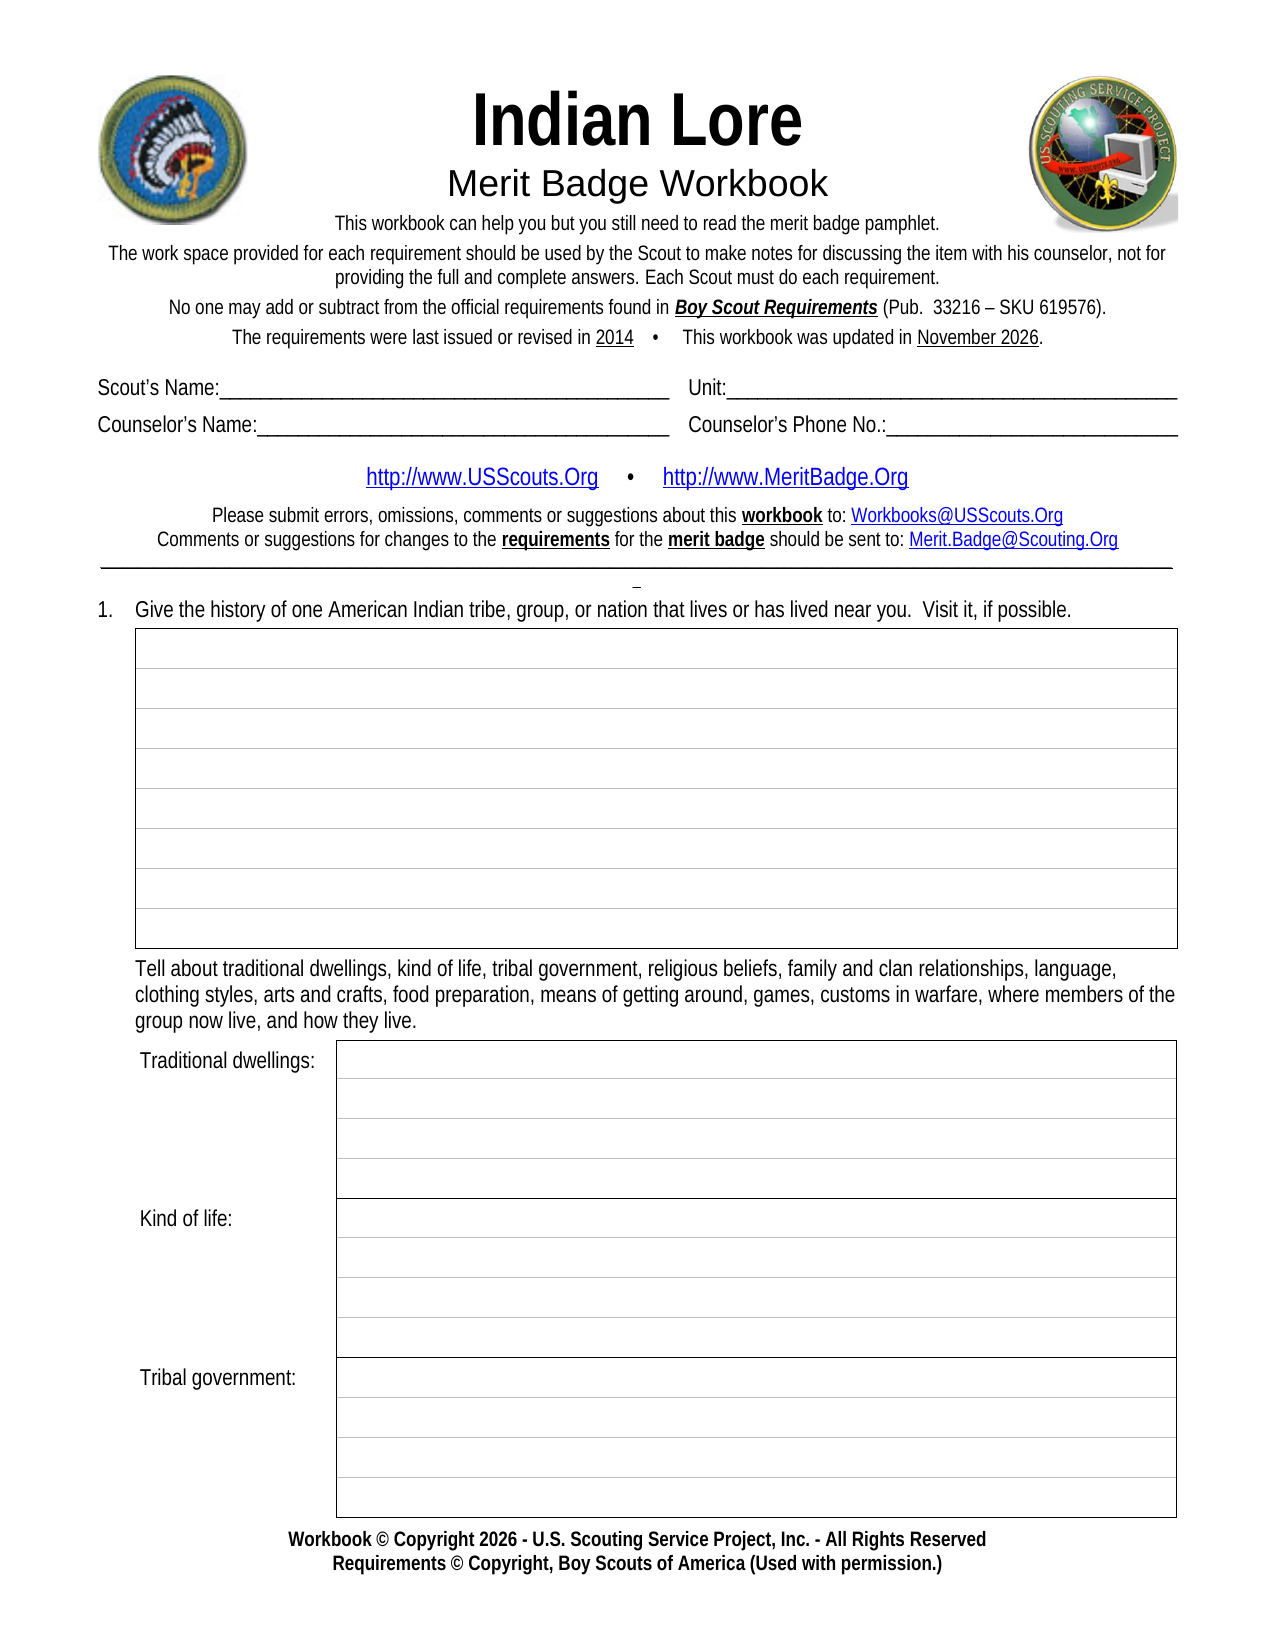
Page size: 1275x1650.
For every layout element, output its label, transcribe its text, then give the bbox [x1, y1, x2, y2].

table_cell [337, 1278, 1176, 1317]
table_cell [337, 1159, 1176, 1197]
table_header [337, 1041, 1176, 1078]
picture [97, 75, 248, 225]
table_cell [136, 909, 1177, 947]
picture [1027, 75, 1179, 233]
table_cell Tribal government: [128, 1357, 336, 1517]
table_header [136, 629, 1177, 668]
table_cell [337, 1318, 1176, 1357]
table_cell [136, 829, 1177, 868]
table_cell [337, 1398, 1176, 1437]
table_cell [136, 789, 1177, 828]
table_cell [136, 669, 1177, 708]
table_cell Kind of life: [128, 1198, 336, 1357]
text http://www.USScouts.Org • http://www.MeritBadge.Org [97, 462, 1177, 491]
table_cell [337, 1438, 1176, 1477]
table_cell [136, 709, 1177, 748]
text Comments or suggestions for changes to the requirements for the merit badge should be sent to: Merit.Badge@Scouting.Org [97, 527, 1177, 551]
table_cell [337, 1358, 1176, 1397]
table_cell [337, 1238, 1176, 1277]
table_header Traditional dwellings: [128, 1040, 336, 1197]
text 1. Give the history of one American Indian tribe, group, or nation that lives or has lived near you. Visit it, if possible. [97, 596, 1177, 622]
table_cell [337, 1199, 1176, 1237]
table_cell [337, 1478, 1176, 1517]
table_cell [337, 1079, 1176, 1118]
text ______________________________________________________________________________________________________________________________________________ [97, 551, 1177, 589]
text Tell about traditional dwellings, kind of life, tribal government, religious beliefs, family and clan relationships, language, clothing styles, arts and crafts, food preparation, means of getting around, games, customs in warfare, where members of the group now live, and how they live. [135, 955, 1177, 1034]
text Please submit errors, omissions, comments or suggestions about this workbook to: Workbooks@USScouts.Org [97, 503, 1177, 527]
table_cell [337, 1119, 1176, 1157]
table_cell [136, 749, 1177, 788]
table_cell [136, 869, 1177, 908]
